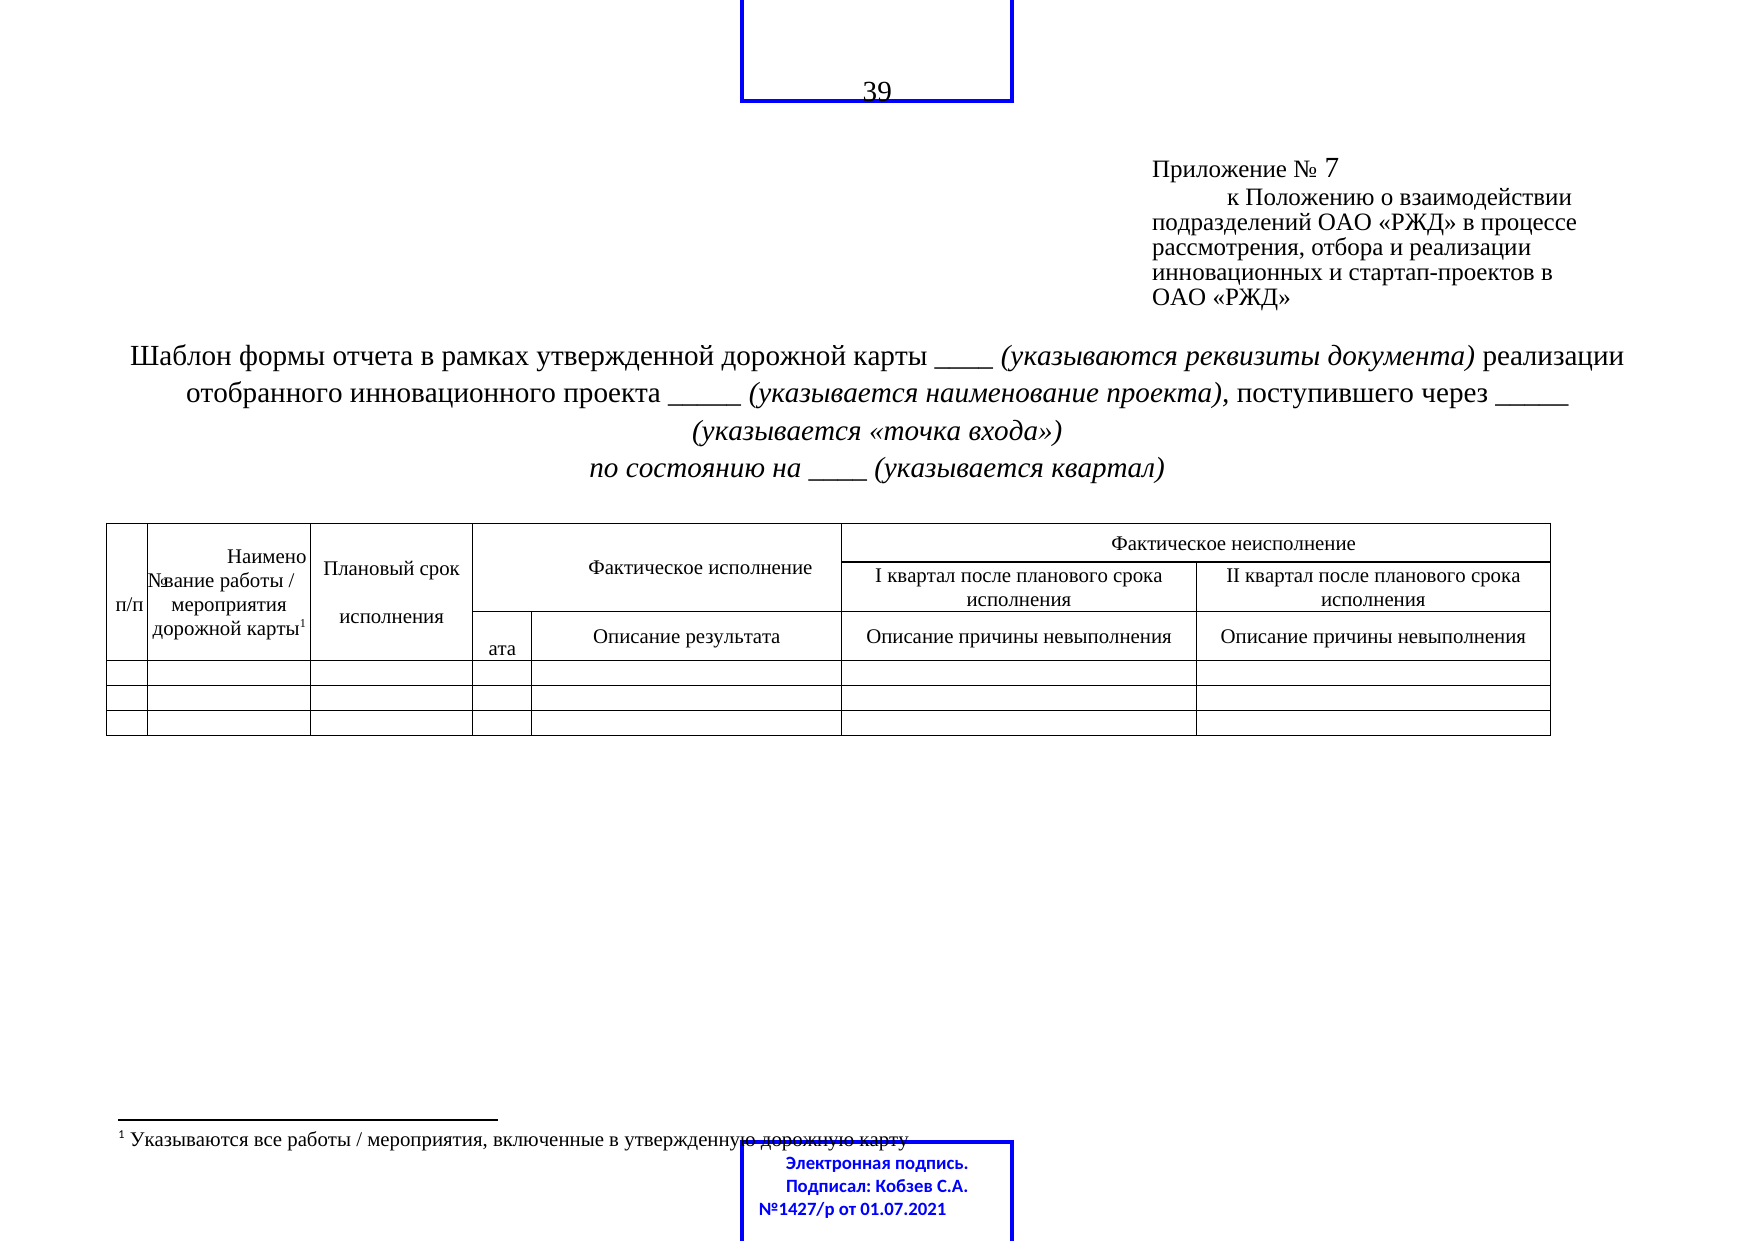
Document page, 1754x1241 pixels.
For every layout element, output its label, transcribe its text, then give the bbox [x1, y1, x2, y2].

table_cell I квартал после планового срока исполнения [842, 563, 1196, 611]
table_cell [1197, 686, 1550, 710]
table_cell [148, 661, 310, 685]
table_header Наименование работы / мероприятия дорожной карты [148, 524, 310, 660]
text Приложение № 7 [1152, 148, 1636, 185]
table_cell [532, 686, 841, 710]
table_cell [148, 686, 310, 710]
table_cell [311, 661, 472, 685]
table_cell [473, 686, 531, 710]
table_cell [107, 661, 147, 685]
table_cell Описание результата [532, 612, 841, 660]
table_cell Описание причины невыполнения [842, 612, 1196, 660]
table_cell [148, 711, 310, 735]
table_cell [842, 711, 1196, 735]
table_cell [1197, 661, 1550, 685]
table_cell дата [473, 612, 531, 660]
text Шаблон формы отчета в рамках утвержденной дорожной карты ____ (указываются реквизиты документа) реализации отобранного инновационного проекта _____ (указывается наименование проекта), поступившего через _____ (указывается «точка входа») [118, 335, 1636, 448]
table_header № п/п [107, 524, 147, 660]
table_cell [107, 711, 147, 735]
table_cell [532, 711, 841, 735]
text к Положению о взаимодействии подразделений ОАО «РЖД» в процессе рассмотрения, отбора и реализации инновационных и стартап-проектов в ОАО «РЖД» [1152, 185, 1636, 310]
table_cell [473, 661, 531, 685]
table_cell II квартал после планового срока исполнения [1197, 563, 1550, 611]
table_cell [107, 686, 147, 710]
table_cell [842, 686, 1196, 710]
table_cell [311, 711, 472, 735]
table_cell [1197, 711, 1550, 735]
table_cell [532, 661, 841, 685]
text по состоянию на ____ (указывается квартал) [118, 448, 1636, 485]
table_header Фактическое неисполнение [842, 524, 1550, 561]
table_header Плановый срок исполнения [311, 524, 472, 660]
table_cell [311, 686, 472, 710]
table_cell [842, 661, 1196, 685]
table_cell [473, 711, 531, 735]
table_cell Описание причины невыполнения [1197, 612, 1550, 660]
table_header Фактическое исполнение [473, 524, 841, 611]
